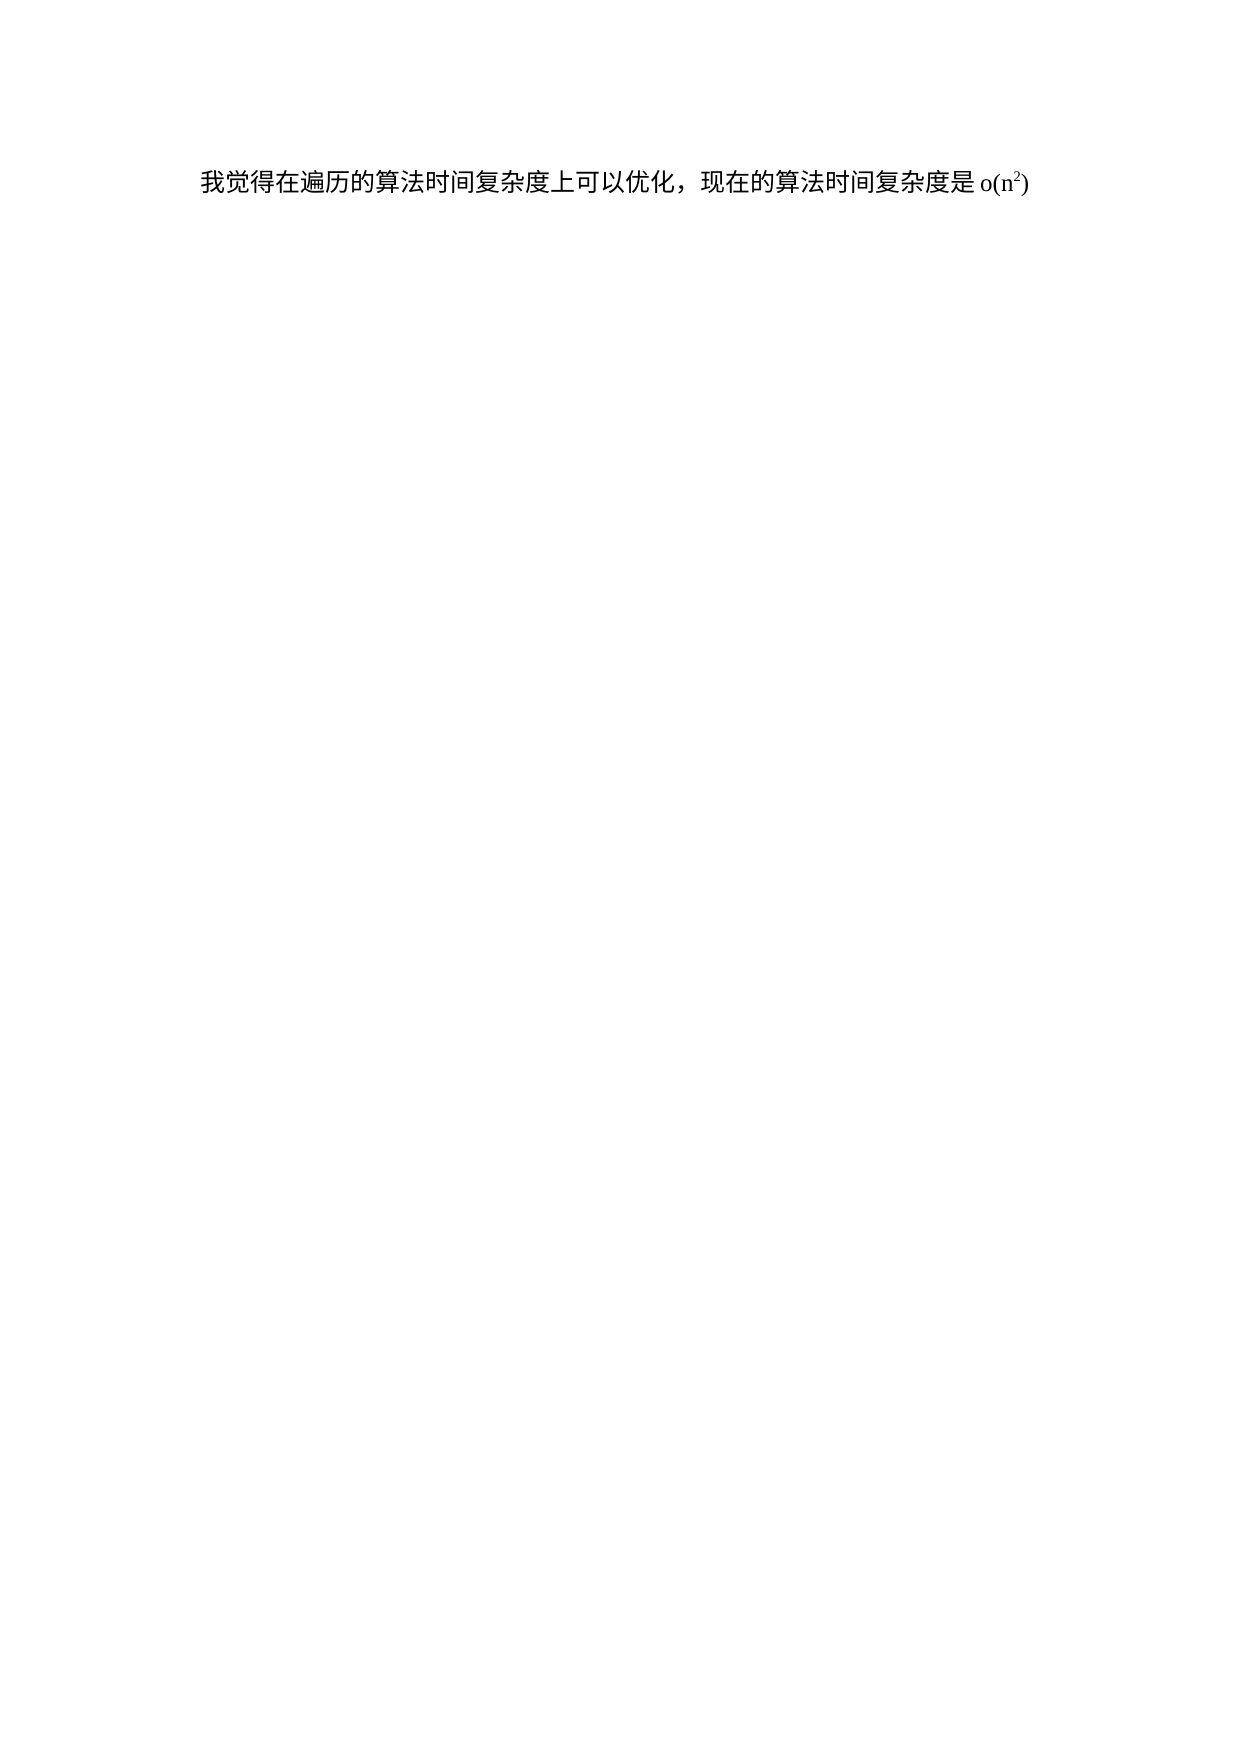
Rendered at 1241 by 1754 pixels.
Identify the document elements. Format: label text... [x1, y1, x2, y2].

text 我觉得在遍历的算法时间复杂度上可以优化，现在的算法时间复杂度是o(n2) [187, 162, 1053, 198]
